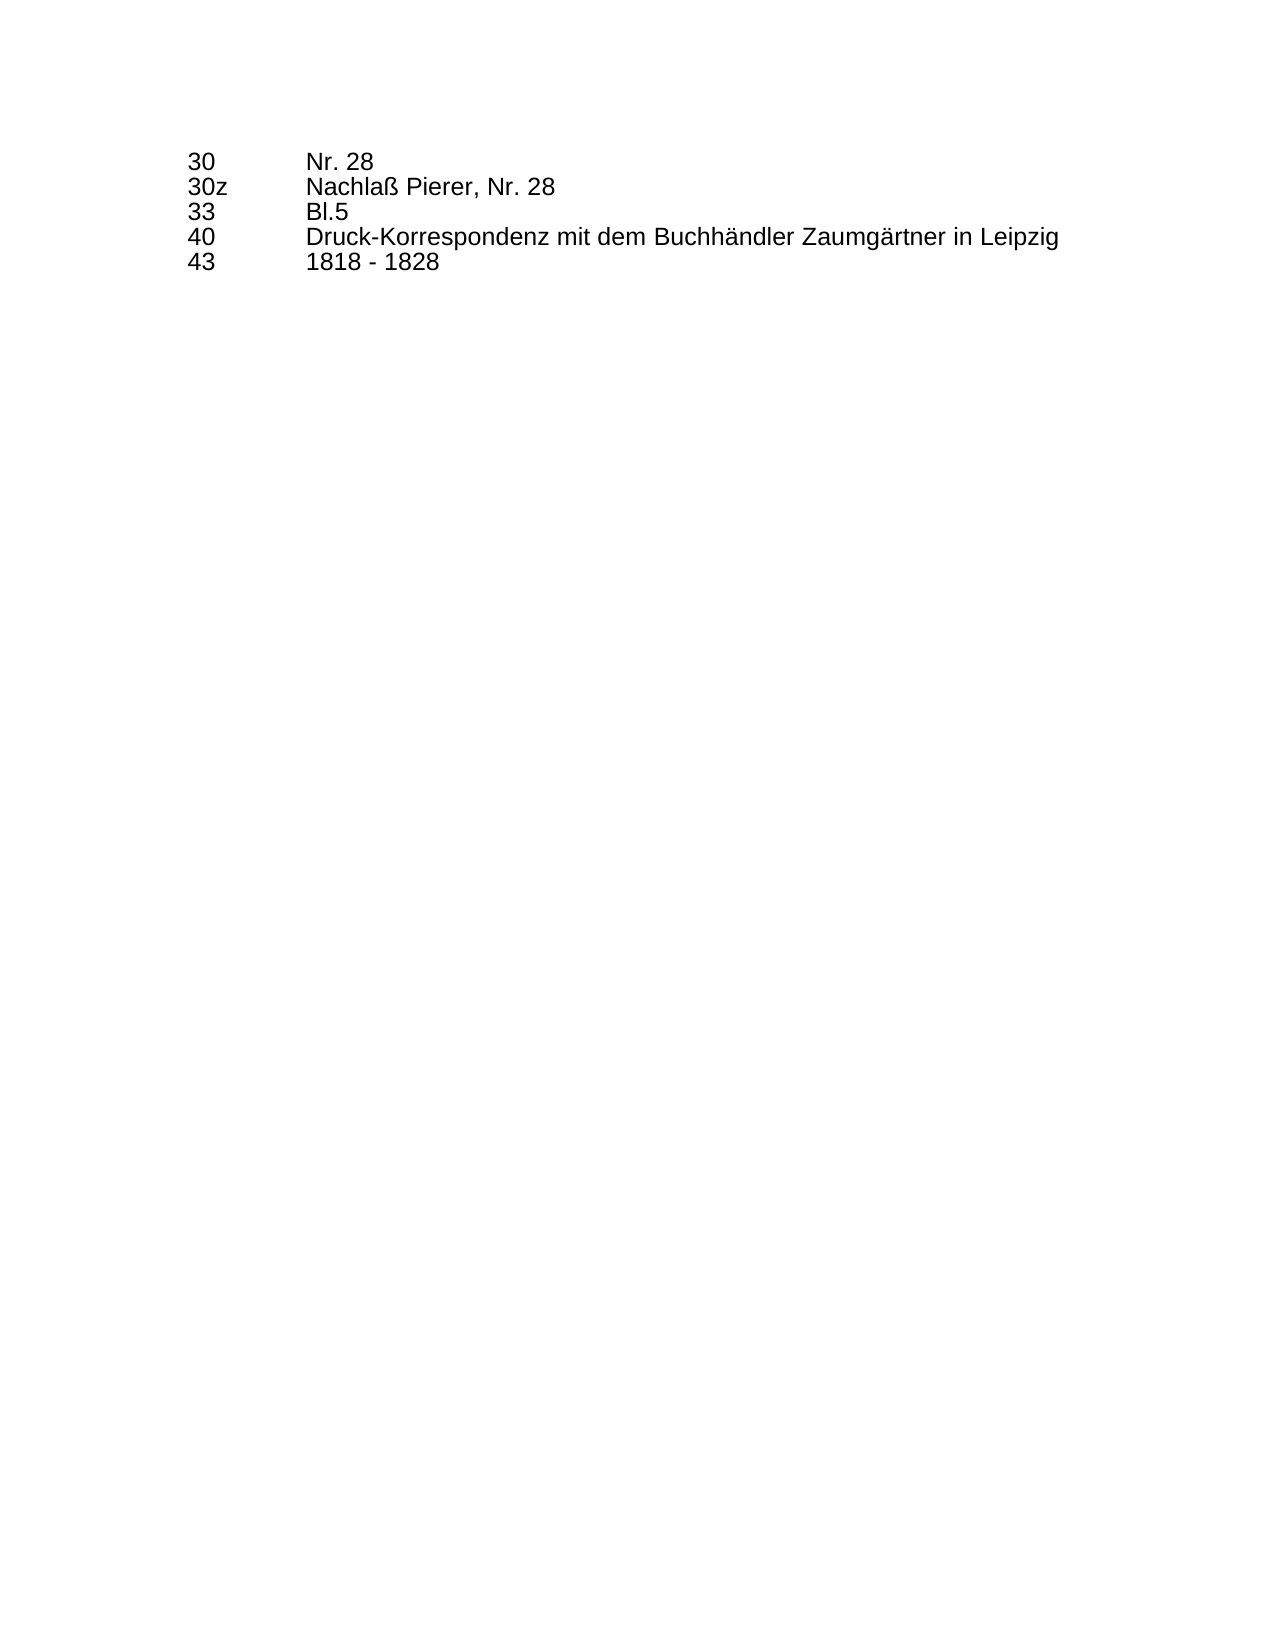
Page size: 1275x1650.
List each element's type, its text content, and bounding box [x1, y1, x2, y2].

text 30 Nr. 28 [187, 150, 1087, 175]
text 43 1818 - 1828 [187, 250, 1087, 275]
text 30z Nachlaß Pierer, Nr. 28 [187, 175, 1087, 200]
text 40 Druck-Korrespondenz mit dem p[5{s[Buchhändler]s} 1{Zaumgärtner} in 6{o[Leipzig]o}]p [187, 225, 1087, 250]
text 33 Bl.5 [187, 200, 1087, 225]
